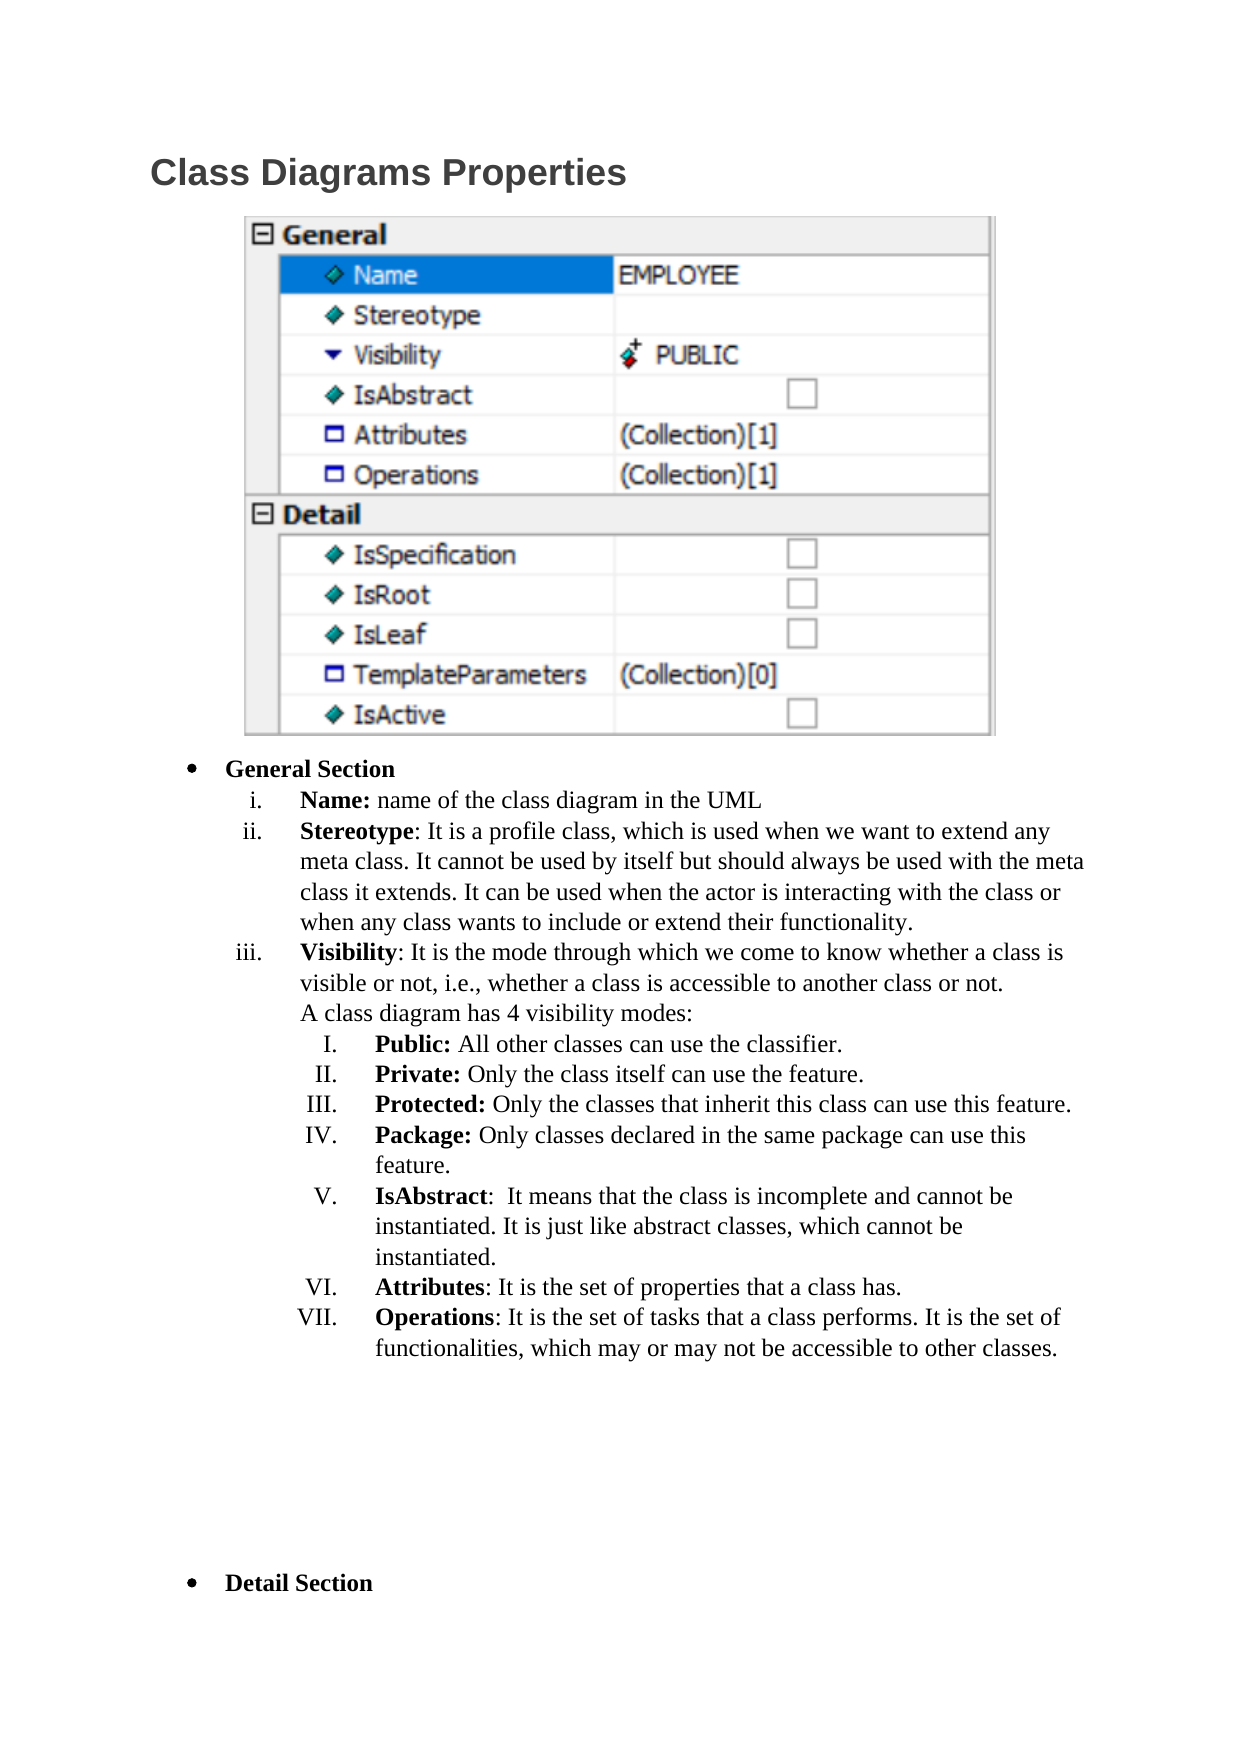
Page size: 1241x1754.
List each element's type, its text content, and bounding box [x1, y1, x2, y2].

list Private: Only the class itself can use the feature. [337, 1059, 1090, 1088]
list Name: name of the class diagram in the UML [262, 785, 1090, 813]
list A class diagram has 4 visibility modes: [300, 998, 1090, 1027]
picture [244, 216, 996, 736]
list General Section [187, 754, 1090, 782]
list Detail Section [187, 1568, 1090, 1597]
list Visibility: It is the mode through which we come to know whether a class is visible or not, i.e., whether a class is accessible to another class or not. [262, 937, 1090, 997]
list Attributes: It is the set of properties that a class has. [337, 1272, 1090, 1301]
subtitle Class Diagrams Properties [150, 150, 1090, 193]
list Public: All other classes can use the classifier. [337, 1029, 1090, 1057]
list Operations: It is the set of tasks that a class performs. It is the set of functionalities, which may or may not be accessible to other classes. [337, 1302, 1090, 1362]
list Protected: Only the classes that inherit this class can use this feature. [337, 1089, 1090, 1118]
list IsAbstract: It means that the class is incomplete and cannot be instantiated. It is just like abstract classes, which cannot be instantiated. [337, 1181, 1090, 1270]
list Stereotype: It is a profile class, which is used when we want to extend any meta class. It cannot be used by itself but should always be used with the meta class it extends. It can be used when the actor is interacting with the class or when any class wants to include or extend their functionality. [262, 816, 1090, 936]
list Package: Only classes declared in the same package can use this feature. [337, 1120, 1090, 1179]
